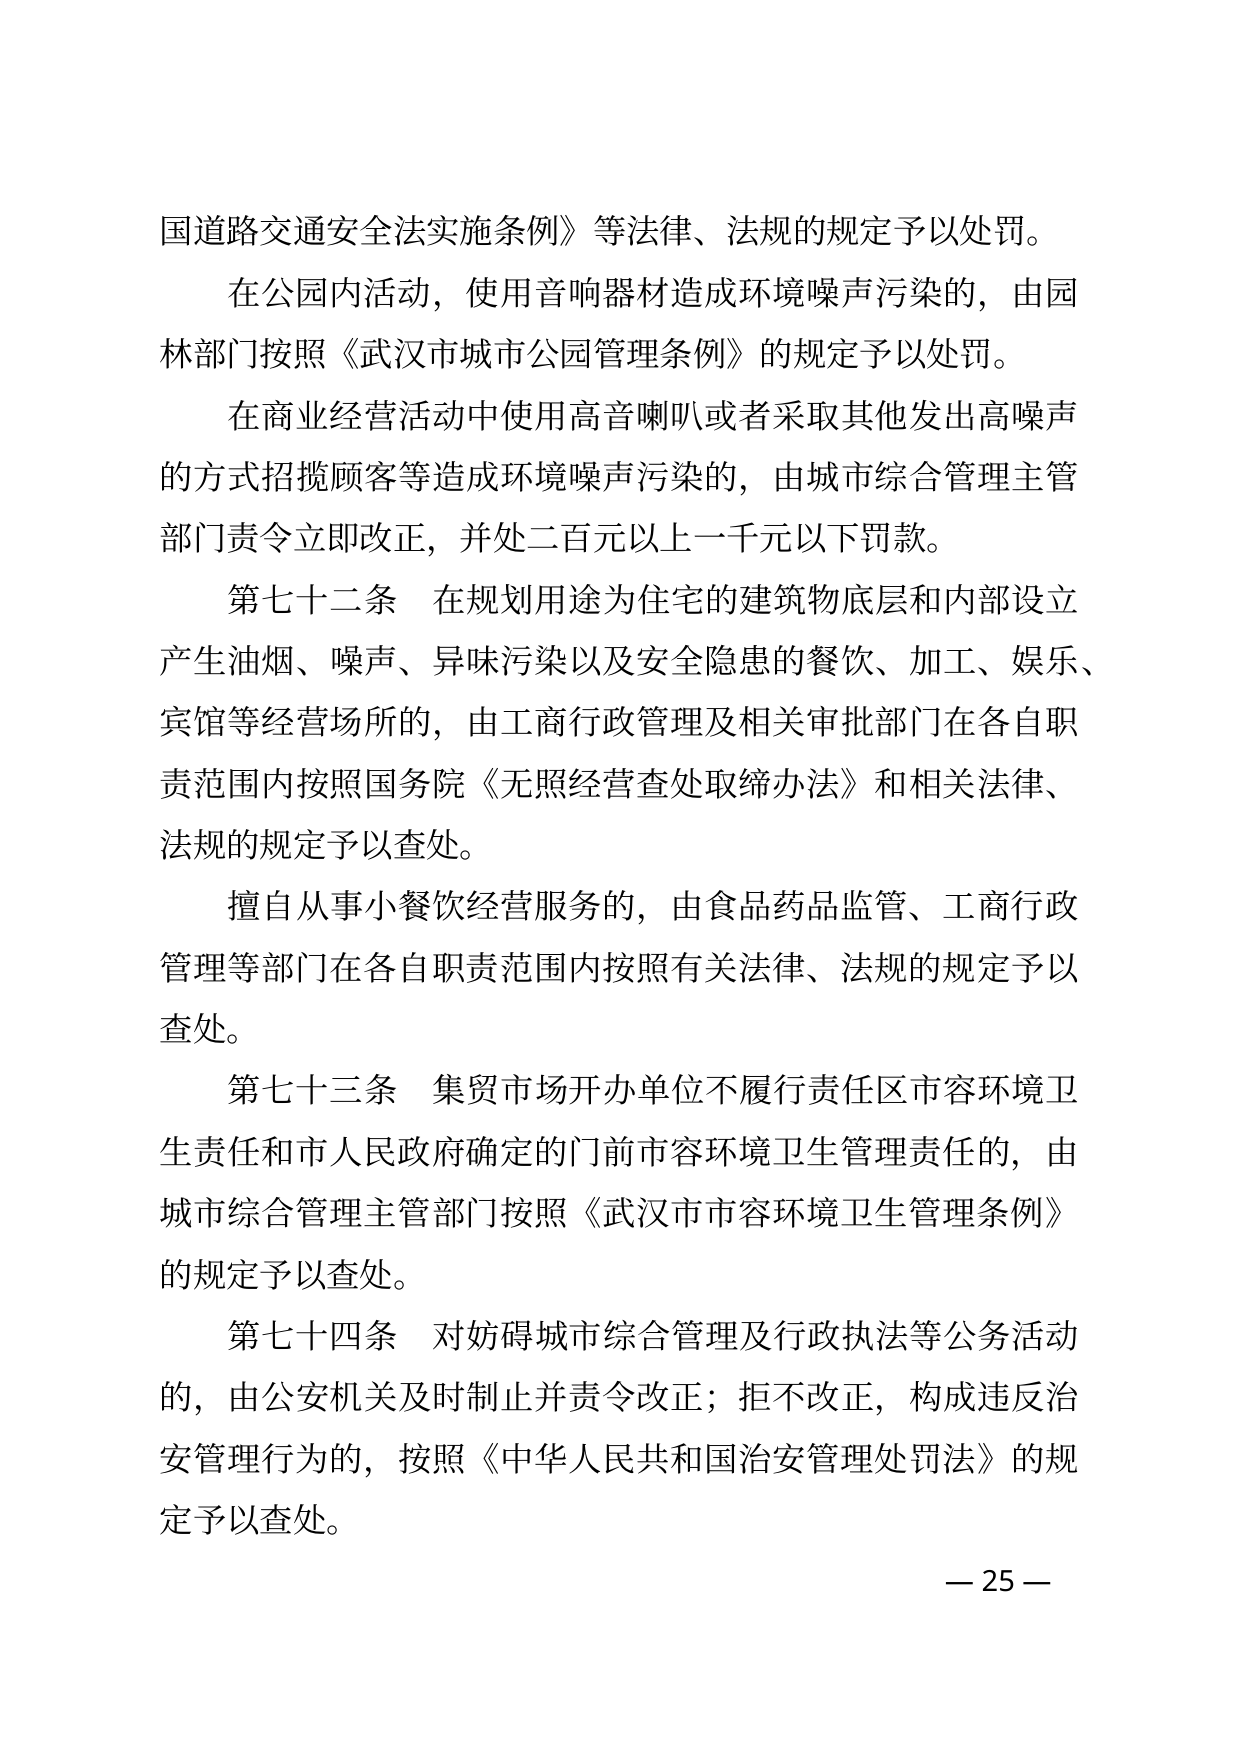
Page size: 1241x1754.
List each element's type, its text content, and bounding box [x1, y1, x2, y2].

text 在商业经营活动中使用高音喇叭或者采取其他发出高噪声的方式招揽顾客等造成环境噪声污染的，由城市综合管理主管部门责令立即改正，并处二百元以上一千元以下罚款。 [159, 379, 1081, 563]
text 第七十四条 对妨碍城市综合管理及行政执法等公务活动的，由公安机关及时制止并责令改正；拒不改正，构成违反治安管理行为的，按照《中华人民共和国治安管理处罚法》的规定予以查处。 [159, 1299, 1081, 1545]
text 在公园内活动，使用音响器材造成环境噪声污染的，由园林部门按照《武汉市城市公园管理条例》的规定予以处罚。 [159, 256, 1081, 379]
text 擅自从事小餐饮经营服务的，由食品药品监管、工商行政管理等部门在各自职责范围内按照有关法律、法规的规定予以查处。 [159, 870, 1081, 1054]
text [159, 195, 1081, 256]
text 第七十三条 集贸市场开办单位不履行责任区市容环境卫生责任和市人民政府确定的门前市容环境卫生管理责任的，由城市综合管理主管部门按照《武汉市市容环境卫生管理条例》的规定予以查处。 [159, 1054, 1081, 1299]
text 第七十二条 在规划用途为住宅的建筑物底层和内部设立产生油烟、噪声、异味污染以及安全隐患的餐饮、加工、娱乐、宾馆等经营场所的，由工商行政管理及相关审批部门在各自职责范围内按照国务院《无照经营查处取缔办法》和相关法律、法规的规定予以查处。 [159, 563, 1081, 870]
